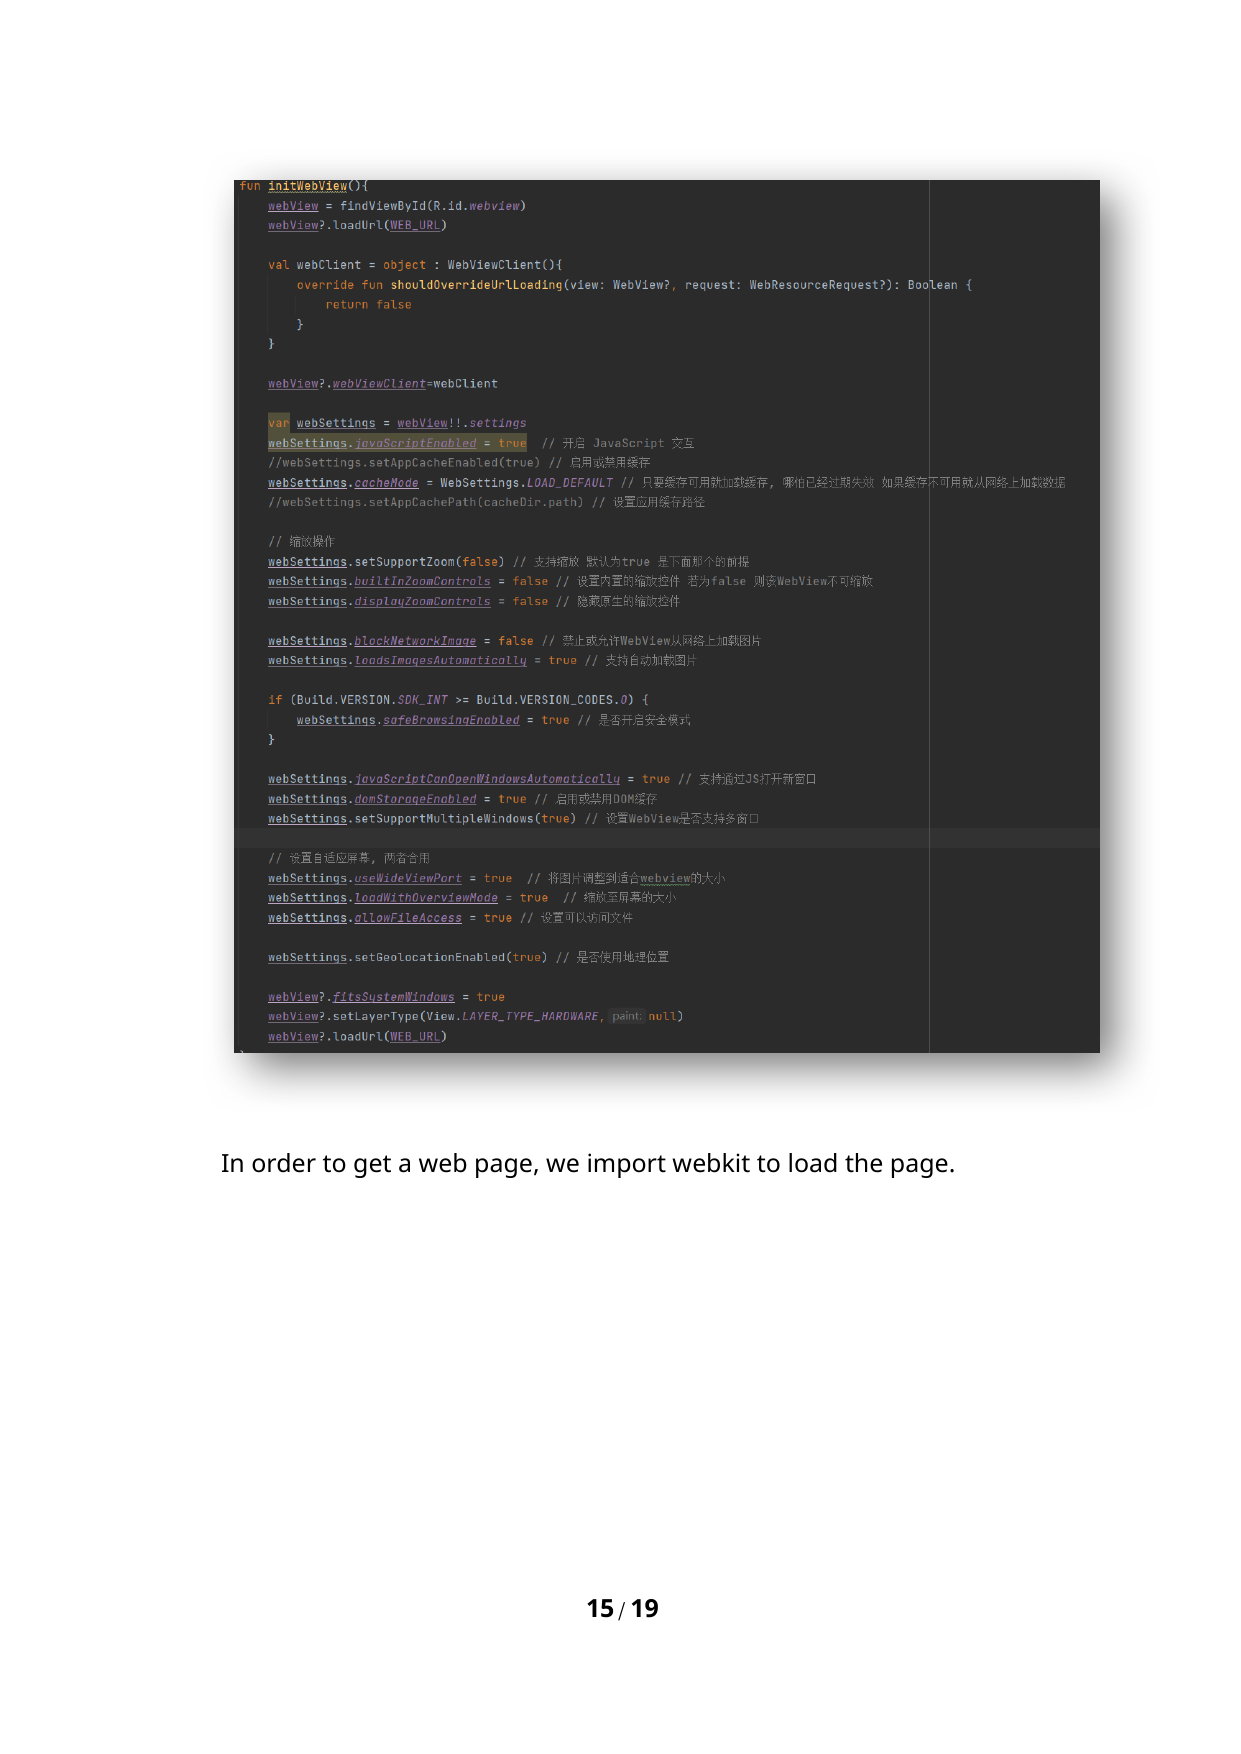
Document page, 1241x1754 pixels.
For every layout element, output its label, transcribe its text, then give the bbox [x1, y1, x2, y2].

text In order to get a web page, we import webkit to load the page. [187, 1131, 1053, 1196]
picture [234, 180, 1100, 1053]
